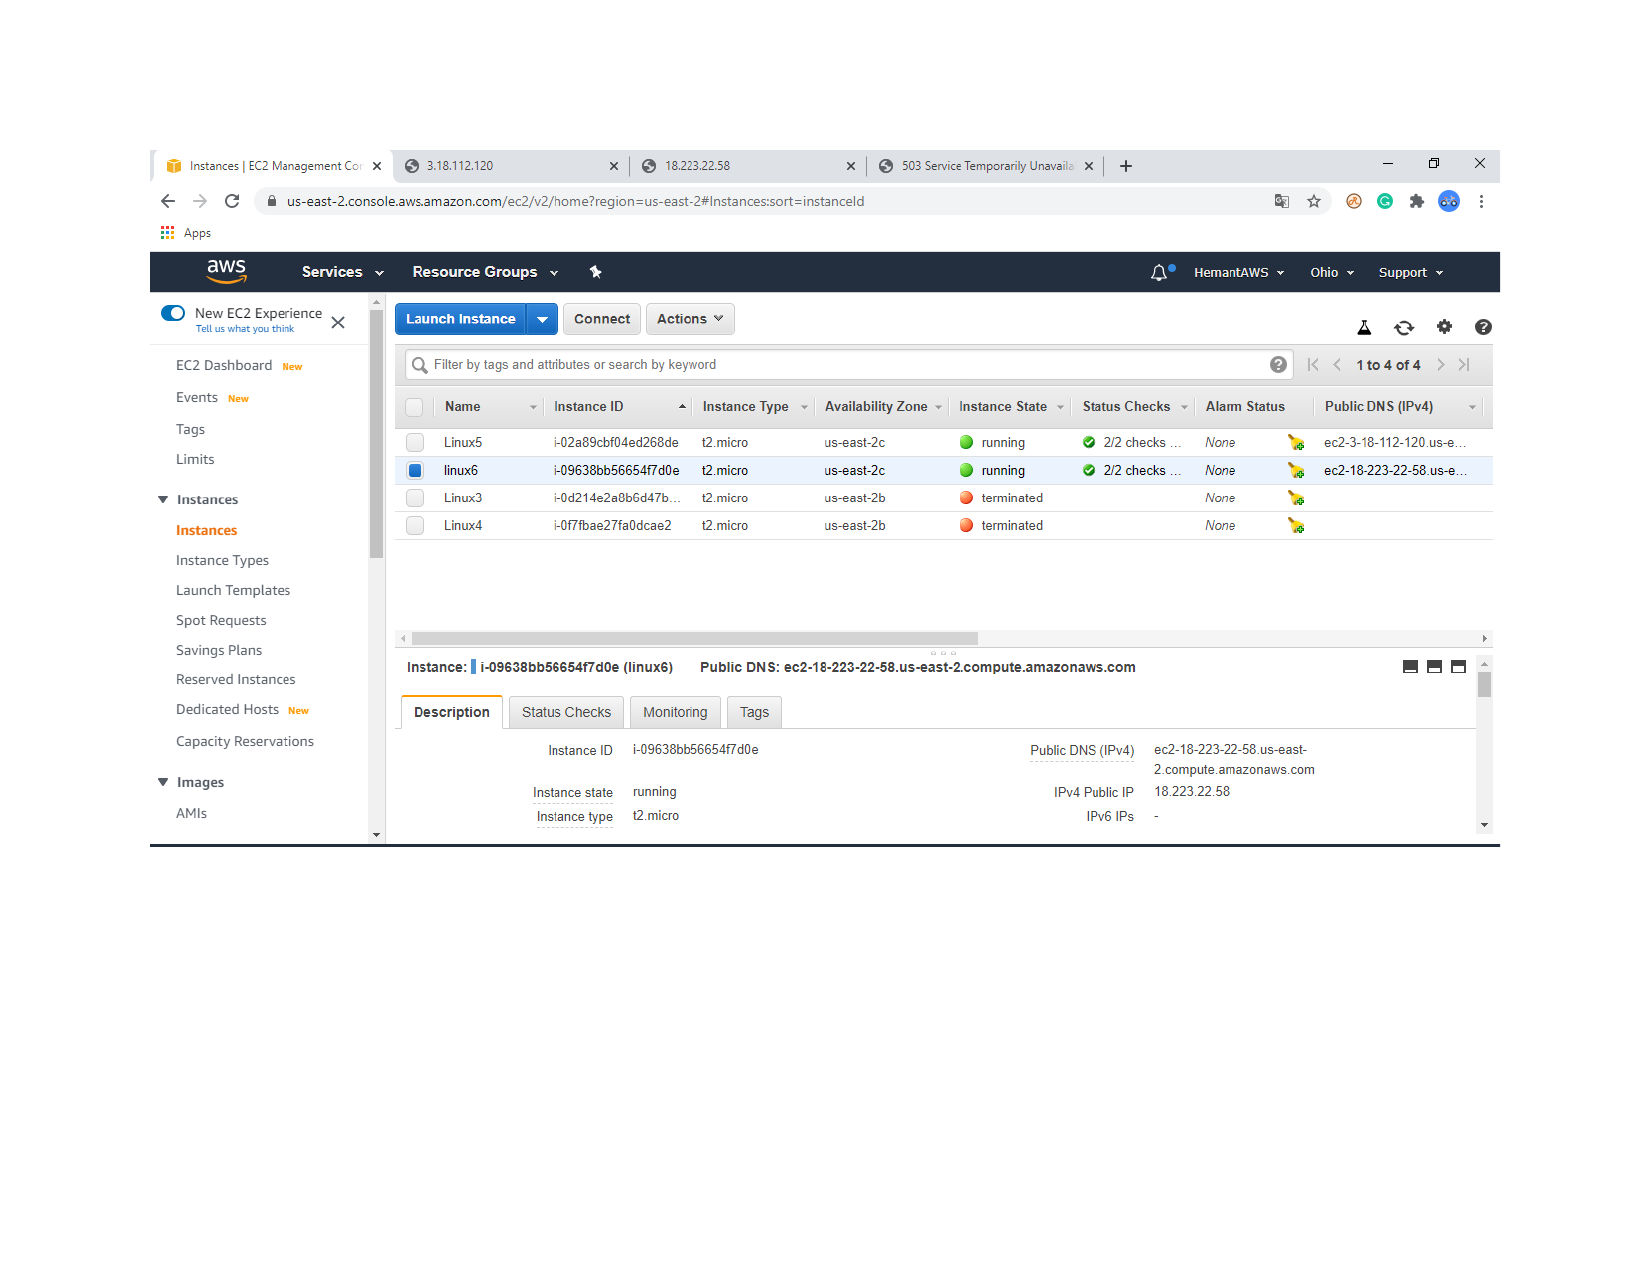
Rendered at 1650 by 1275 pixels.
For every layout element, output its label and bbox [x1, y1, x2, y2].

picture [150, 150, 1500, 847]
